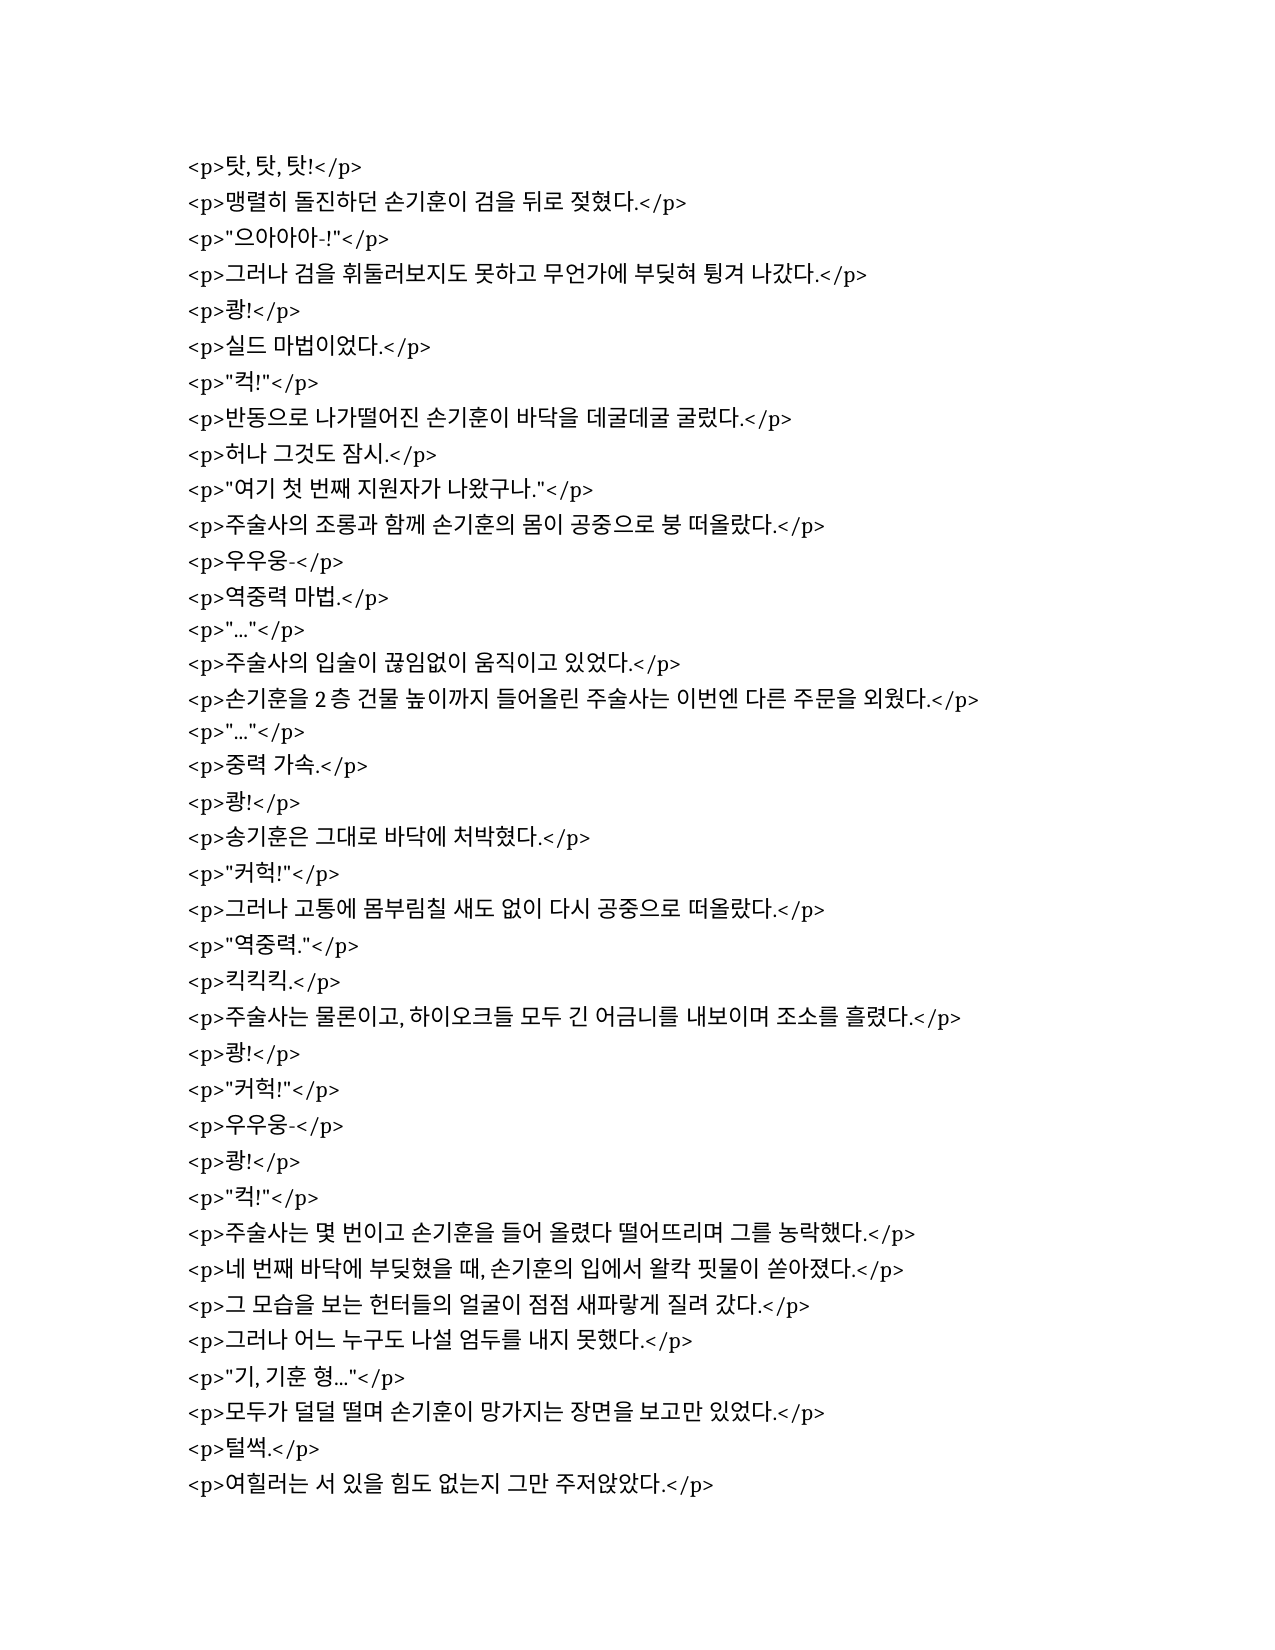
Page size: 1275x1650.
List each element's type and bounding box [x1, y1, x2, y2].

text [187, 150, 1087, 1499]
